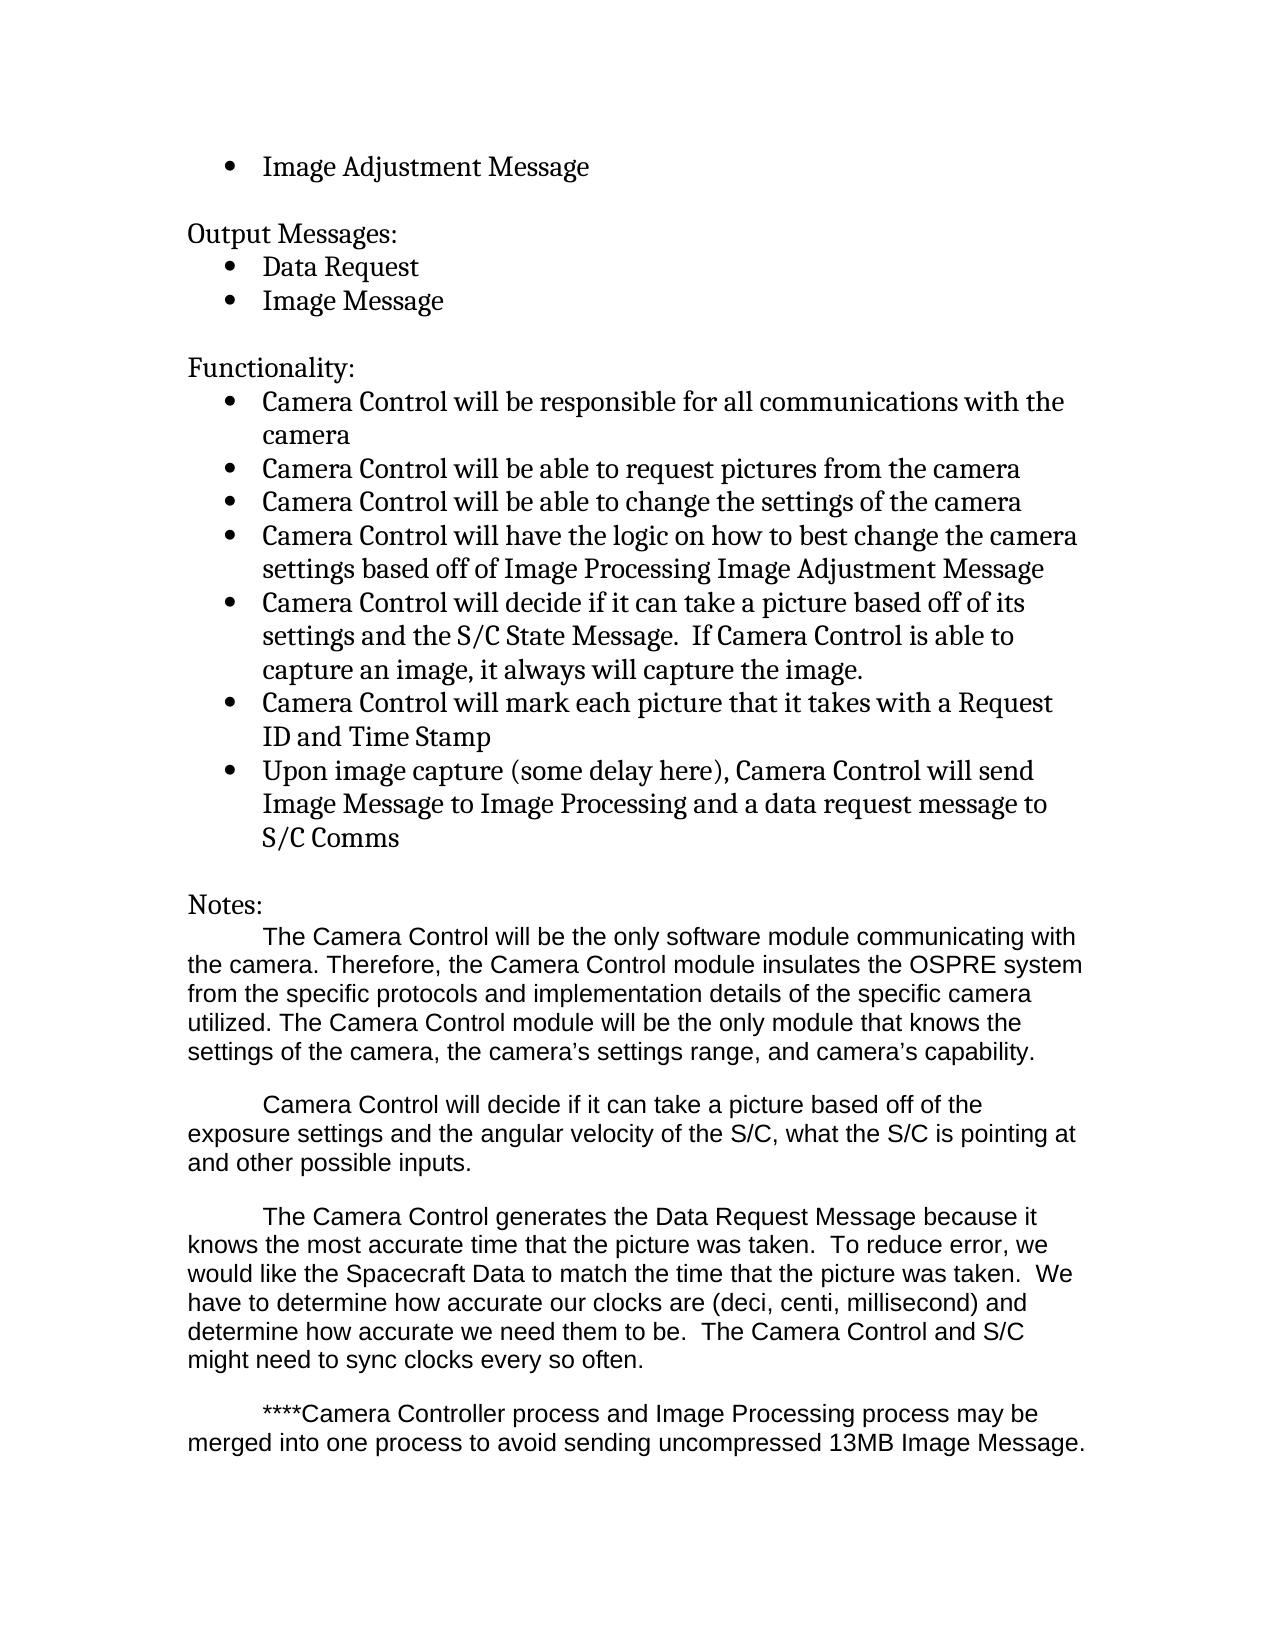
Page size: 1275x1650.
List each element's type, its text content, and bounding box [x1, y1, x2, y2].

text Notes: [187, 888, 1087, 921]
text Camera Control will decide if it can take a picture based off of the exposure settings and the angular velocity of the S/C, what the S/C is pointing at and other possible inputs. [187, 1090, 1087, 1176]
list Camera Control will be able to change the settings of the camera [225, 485, 1087, 519]
list Upon image capture (some delay here), Camera Control will send Image Message to Image Processing and a data request message to S/C Comms [225, 754, 1087, 854]
text Functionality: [187, 318, 1087, 385]
text ****Camera Controller process and Image Processing process may be merged into one process to avoid sending uncompressed 13MB Image Message. [187, 1399, 1087, 1456]
text The Camera Control will be the only software module communicating with the camera. Therefore, the Camera Control module insulates the OSPRE system from the specific protocols and implementation details of the specific camera utilized. The Camera Control module will be the only module that knows the settings of the camera, the camera’s settings range, and camera’s capability. [187, 921, 1087, 1065]
text Output Messages: [187, 217, 1087, 251]
list Camera Control will be able to request pictures from the camera [225, 452, 1087, 485]
list Camera Control will have the logic on how to best change the camera settings based off of Image Processing Image Adjustment Message [225, 519, 1087, 586]
list Camera Control will mark each picture that it takes with a Request ID and Time Stamp [225, 687, 1087, 754]
list Image Adjustment Message [225, 150, 1087, 183]
list Camera Control will be responsible for all communications with the camera [225, 385, 1087, 452]
list Data Request [225, 251, 1087, 284]
list Image Message [225, 284, 1087, 318]
text The Camera Control generates the Data Request Message because it knows the most accurate time that the picture was taken. To reduce error, we would like the Spacecraft Data to match the time that the picture was taken. We have to determine how accurate our clocks are (deci, centi, millisecond) and determine how accurate we need them to be. The Camera Control and S/C might need to sync clocks every so often. [187, 1201, 1087, 1374]
list Camera Control will decide if it can take a picture based off of its settings and the S/C State Message. If Camera Control is able to capture an image, it always will capture the image. [225, 586, 1087, 687]
